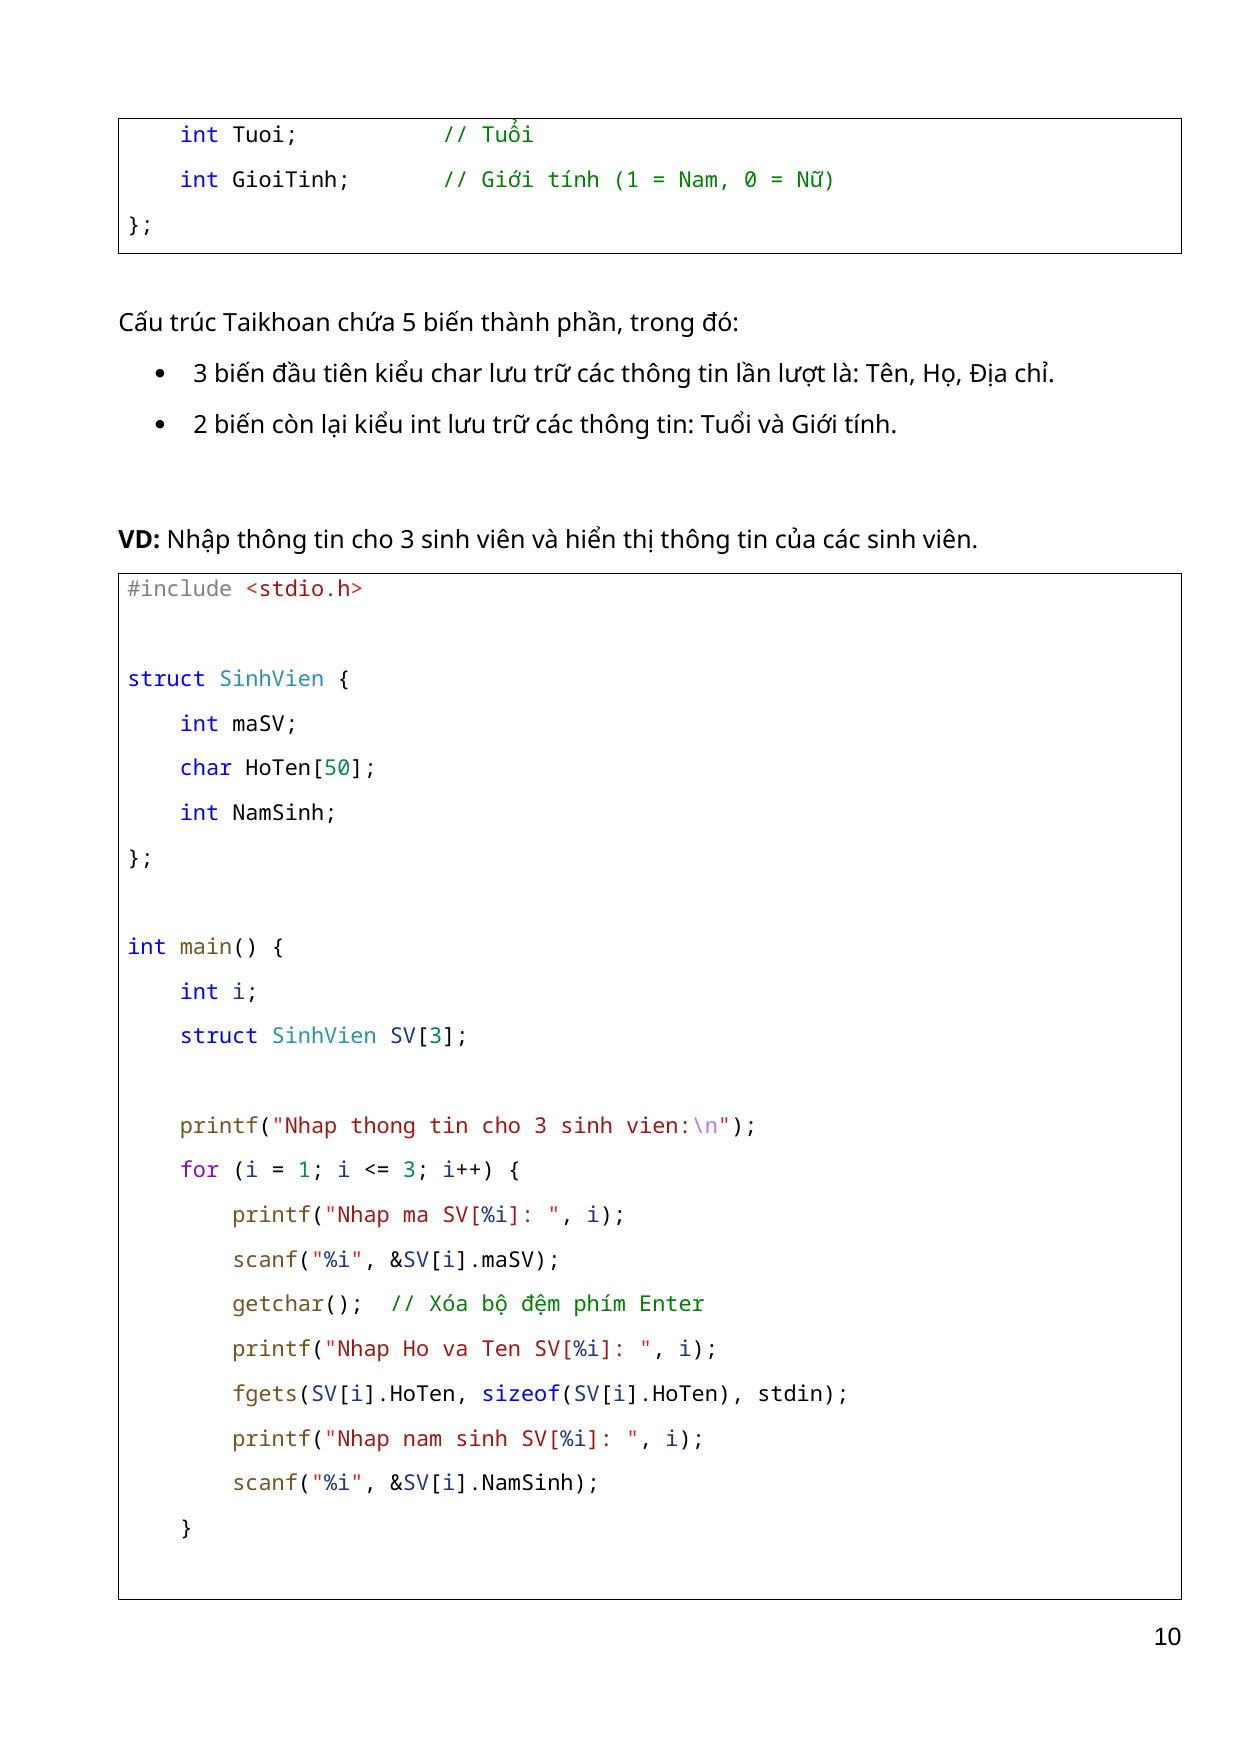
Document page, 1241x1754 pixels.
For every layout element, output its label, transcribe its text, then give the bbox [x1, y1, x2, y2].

text VD: Nhập thông tin cho 3 sinh viên và hiển thị thông tin của các sinh viên. [118, 521, 1181, 555]
list 2 biến còn lại kiểu int lưu trữ các thông tin: Tuổi và Giới tính. [156, 407, 1181, 441]
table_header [119, 119, 1181, 253]
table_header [119, 574, 1181, 1599]
list 3 biến đầu tiên kiểu char lưu trữ các thông tin lần lượt là: Tên, Họ, Địa chỉ. [156, 356, 1181, 390]
text Cấu trúc Taikhoan chứa 5 biến thành phần, trong đó: [118, 305, 1181, 339]
